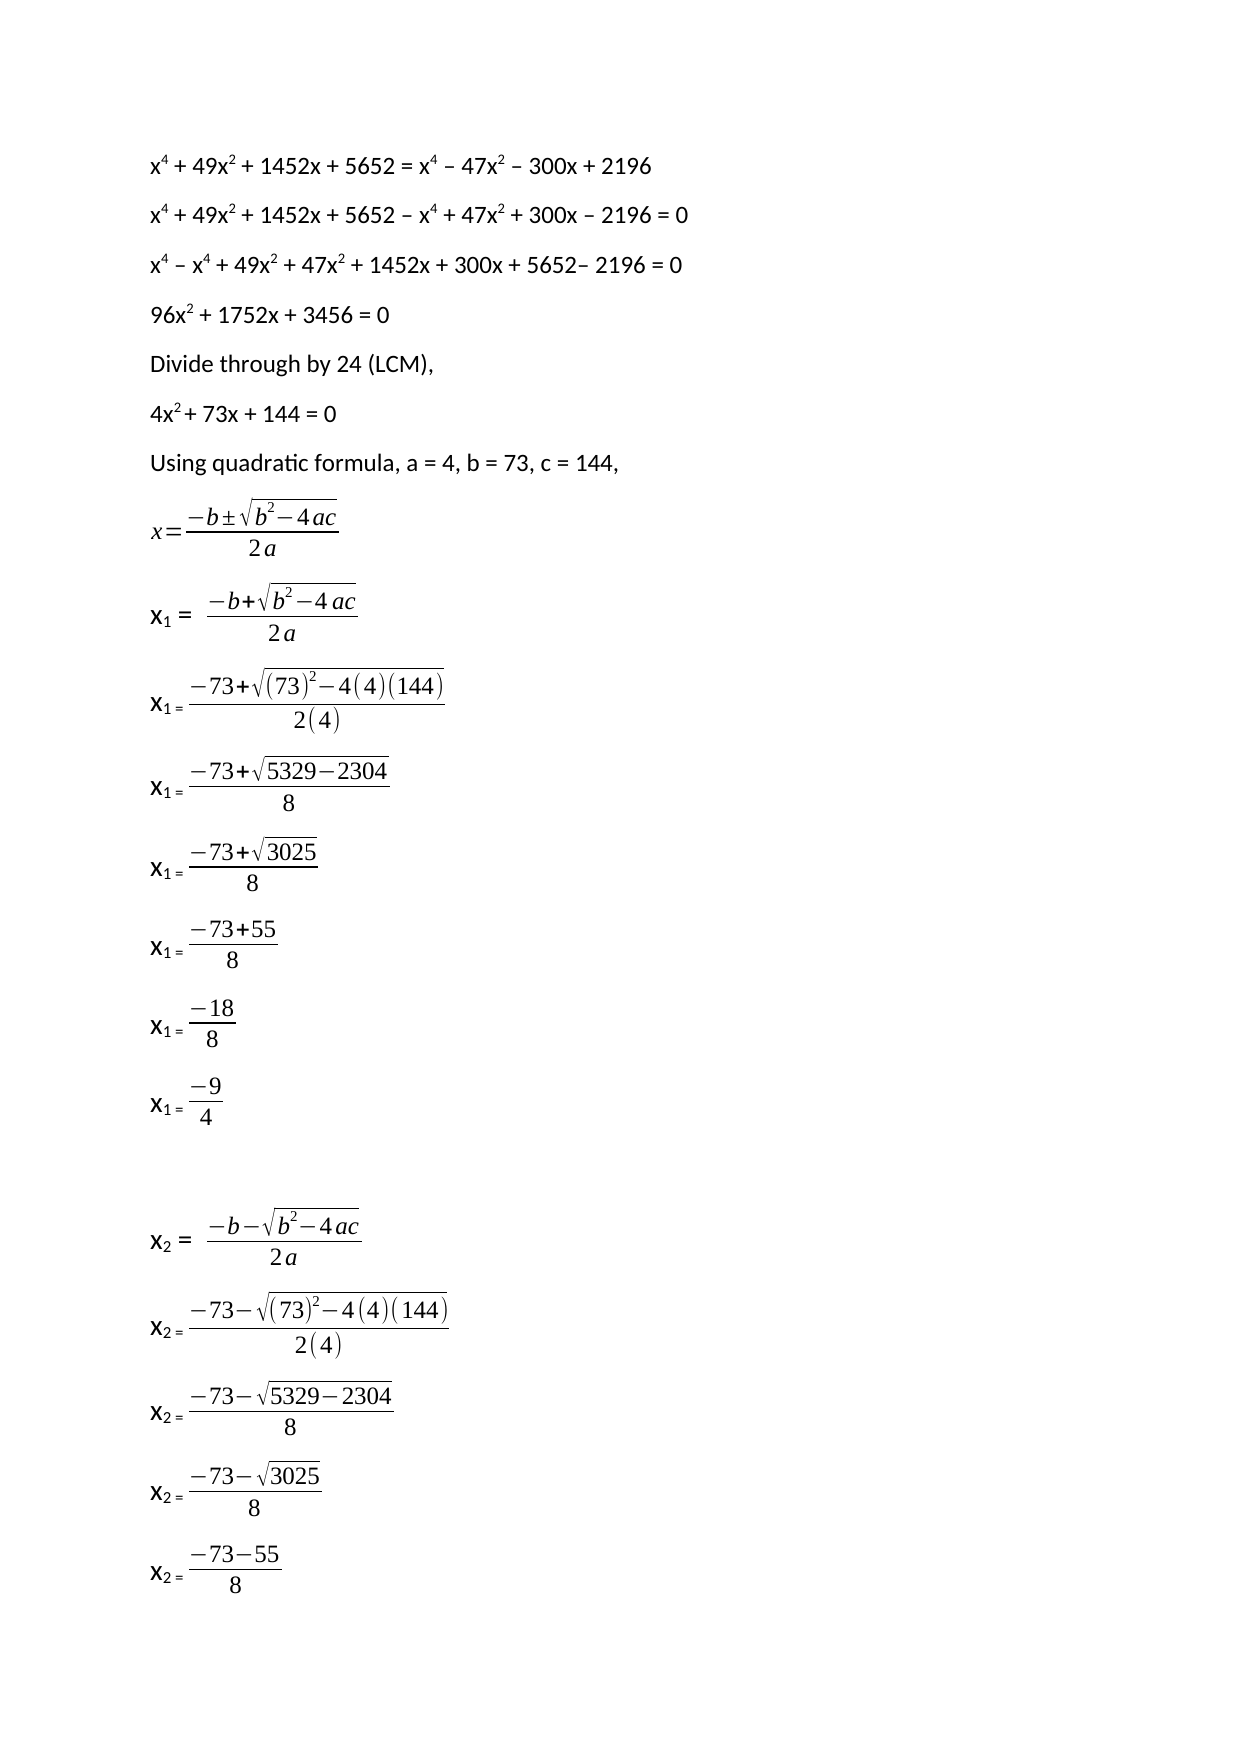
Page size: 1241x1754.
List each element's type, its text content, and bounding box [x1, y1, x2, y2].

text x1 = [150, 755, 1090, 816]
text x2 = [150, 1379, 1090, 1440]
text 4x2 + 73x + 144 = 0 [150, 398, 1090, 428]
text x1 = [150, 1073, 1090, 1132]
text x2 = [150, 1540, 1090, 1599]
text x2 = [150, 1460, 1090, 1521]
text x1 = [150, 916, 1090, 975]
text 96x2 + 1752x + 3456 = 0 [150, 299, 1090, 329]
text x1 = [150, 666, 1090, 735]
text Using quadratic formula, a = 4, b = 73, c = 144, [150, 447, 1090, 478]
text x4 + 49x2 + 1452x + 5652 = x4 – 47x2 – 300x + 2196 [150, 150, 1090, 181]
text x4 – x4 + 49x2 + 47x2 + 1452x + 300x + 5652– 2196 = 0 [150, 249, 1090, 280]
text x2 = [150, 1206, 1090, 1271]
text x1 = [150, 994, 1090, 1053]
text x1 = [150, 835, 1090, 896]
text x4 + 49x2 + 1452x + 5652 – x4 + 47x2 + 300x – 2196 = 0 [150, 199, 1090, 230]
text x1 = [150, 582, 1090, 647]
text Divide through by 24 (LCM), [150, 348, 1090, 379]
text x2 = [150, 1291, 1090, 1360]
